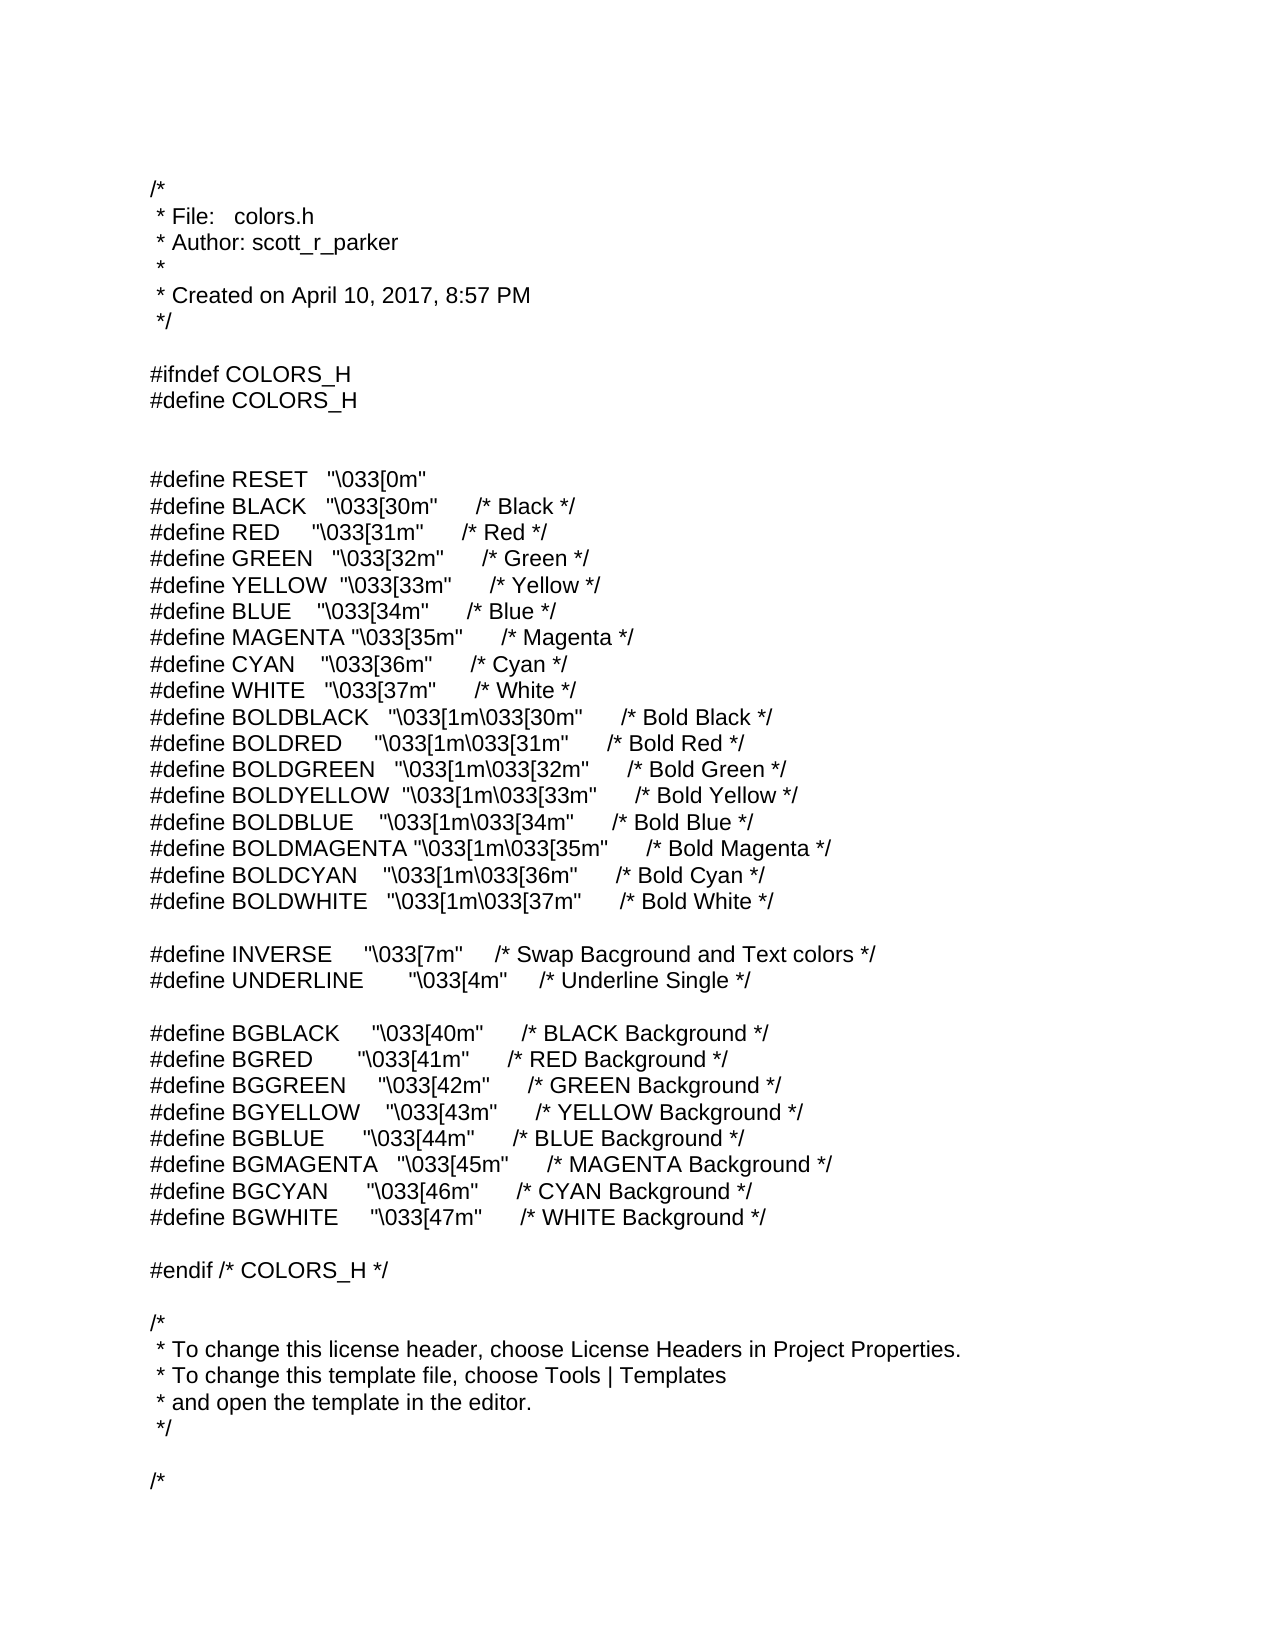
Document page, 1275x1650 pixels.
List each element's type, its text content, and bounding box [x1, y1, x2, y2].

text #define UNDERLINE "\033[4m" /* Underline Single */ [150, 967, 1125, 993]
text /* [150, 176, 1125, 203]
text #define WHITE "\033[37m" /* White */ [150, 677, 1125, 703]
text * Author: scott_r_parker [150, 229, 1125, 255]
text #endif /* COLORS_H */ [150, 1257, 1125, 1283]
text * File: colors.h [150, 203, 1125, 229]
text */ [150, 1415, 1125, 1441]
text #define YELLOW "\033[33m" /* Yellow */ [150, 572, 1125, 598]
text #define BOLDMAGENTA "\033[1m\033[35m" /* Bold Magenta */ [150, 835, 1125, 862]
text #define BGMAGENTA "\033[45m" /* MAGENTA Background */ [150, 1151, 1125, 1178]
text * To change this license header, choose License Headers in Project Properties. [150, 1336, 1125, 1362]
text #define BGBLUE "\033[44m" /* BLUE Background */ [150, 1125, 1125, 1151]
text #define BOLDWHITE "\033[1m\033[37m" /* Bold White */ [150, 888, 1125, 914]
text #define BOLDCYAN "\033[1m\033[36m" /* Bold Cyan */ [150, 862, 1125, 888]
text #define MAGENTA "\033[35m" /* Magenta */ [150, 624, 1125, 651]
text #define BGYELLOW "\033[43m" /* YELLOW Background */ [150, 1099, 1125, 1125]
text #define BGGREEN "\033[42m" /* GREEN Background */ [150, 1072, 1125, 1099]
text * Created on April 10, 2017, 8:57 PM [150, 282, 1125, 308]
text * To change this template file, choose Tools | Templates [150, 1362, 1125, 1389]
text #define BOLDBLUE "\033[1m\033[34m" /* Bold Blue */ [150, 809, 1125, 835]
text #define CYAN "\033[36m" /* Cyan */ [150, 651, 1125, 677]
text #define INVERSE "\033[7m" /* Swap Bacground and Text colors */ [150, 941, 1125, 967]
text #define BLACK "\033[30m" /* Black */ [150, 493, 1125, 519]
text #define BGRED "\033[41m" /* RED Background */ [150, 1046, 1125, 1072]
text #ifndef COLORS_H [150, 361, 1125, 387]
text #define BLUE "\033[34m" /* Blue */ [150, 598, 1125, 624]
text #define RED "\033[31m" /* Red */ [150, 519, 1125, 545]
text /* [150, 1468, 1125, 1494]
text #define BOLDYELLOW "\033[1m\033[33m" /* Bold Yellow */ [150, 782, 1125, 809]
text * [150, 255, 1125, 282]
text #define COLORS_H [150, 387, 1125, 413]
text #define BOLDBLACK "\033[1m\033[30m" /* Bold Black */ [150, 703, 1125, 730]
text #define BGWHITE "\033[47m" /* WHITE Background */ [150, 1204, 1125, 1231]
text #define RESET "\033[0m" [150, 466, 1125, 493]
text * and open the template in the editor. [150, 1389, 1125, 1415]
text #define BGBLACK "\033[40m" /* BLACK Background */ [150, 1020, 1125, 1046]
text #define BOLDRED "\033[1m\033[31m" /* Bold Red */ [150, 730, 1125, 756]
text */ [150, 308, 1125, 334]
text /* [150, 1309, 1125, 1336]
text #define GREEN "\033[32m" /* Green */ [150, 545, 1125, 572]
text #define BGCYAN "\033[46m" /* CYAN Background */ [150, 1178, 1125, 1204]
text #define BOLDGREEN "\033[1m\033[32m" /* Bold Green */ [150, 756, 1125, 782]
